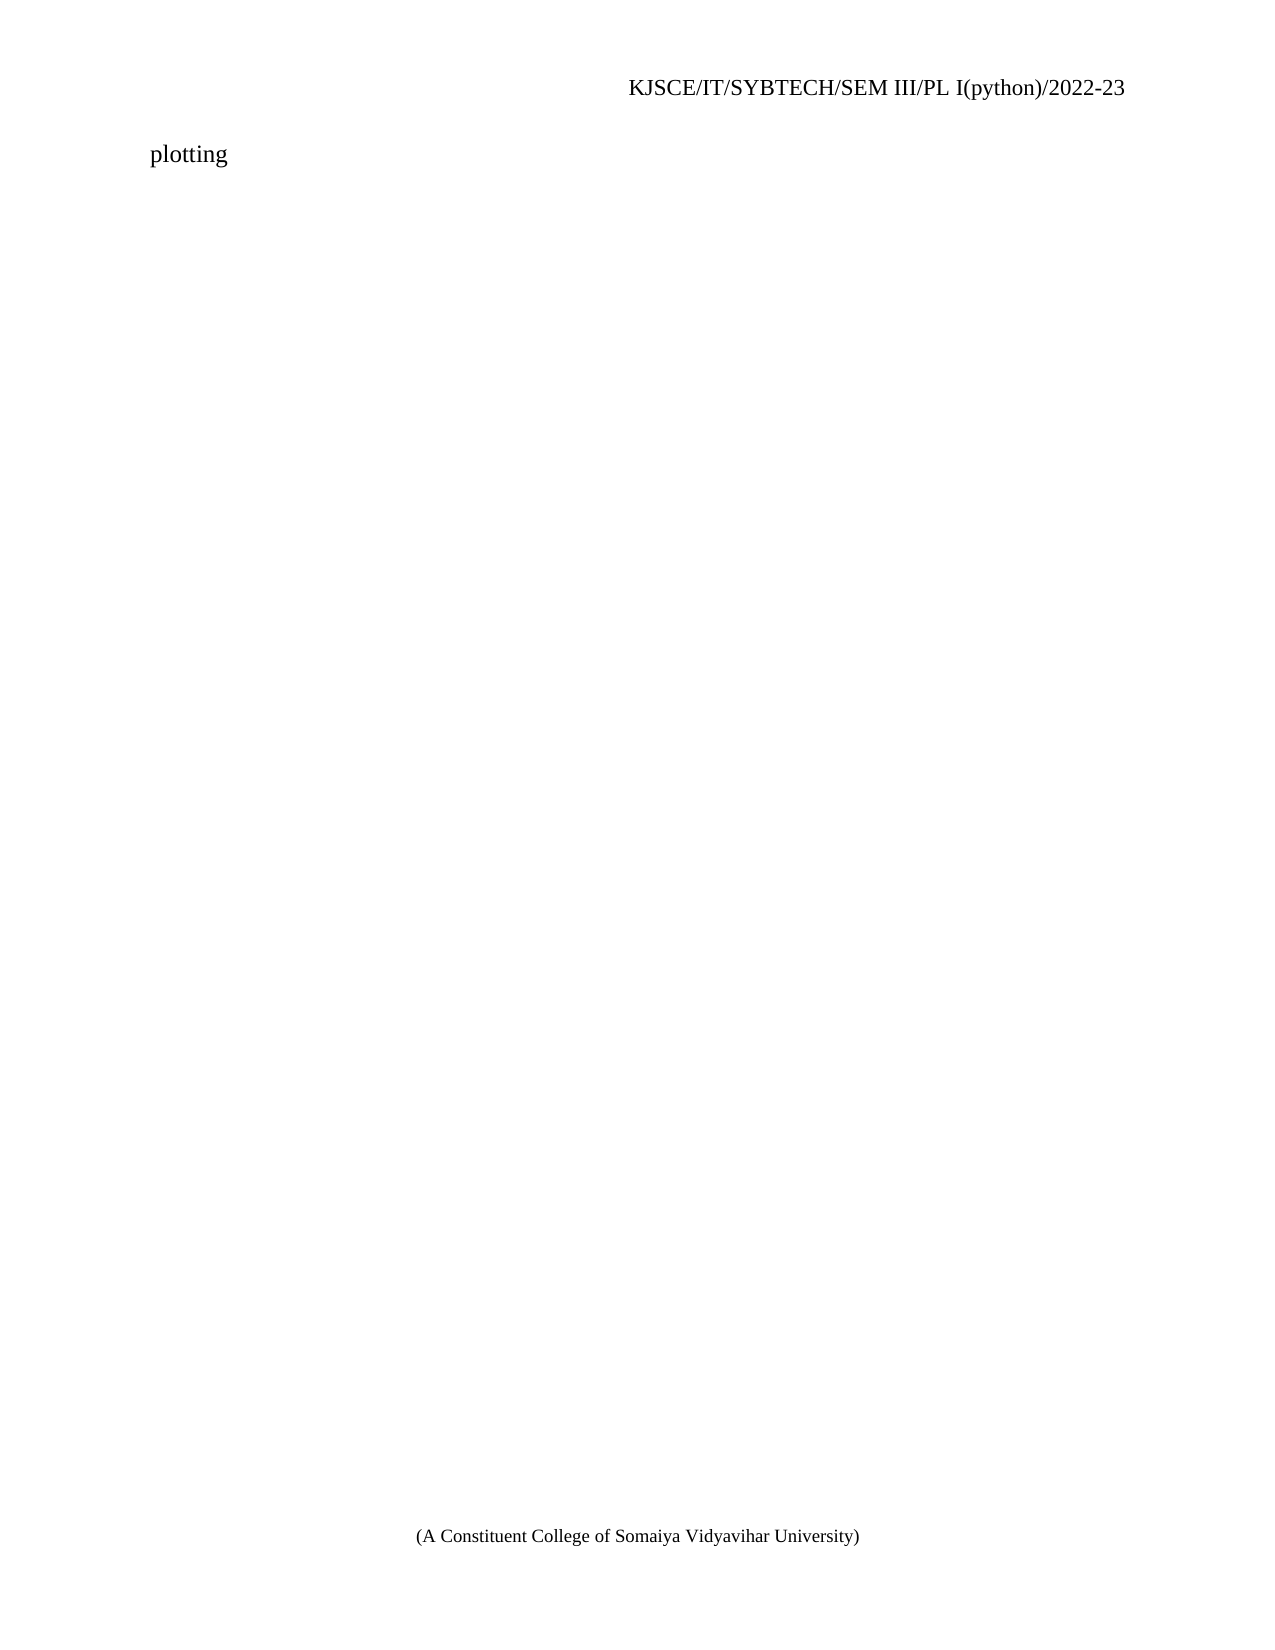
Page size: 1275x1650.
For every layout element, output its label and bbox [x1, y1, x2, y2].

text [150, 139, 1100, 168]
